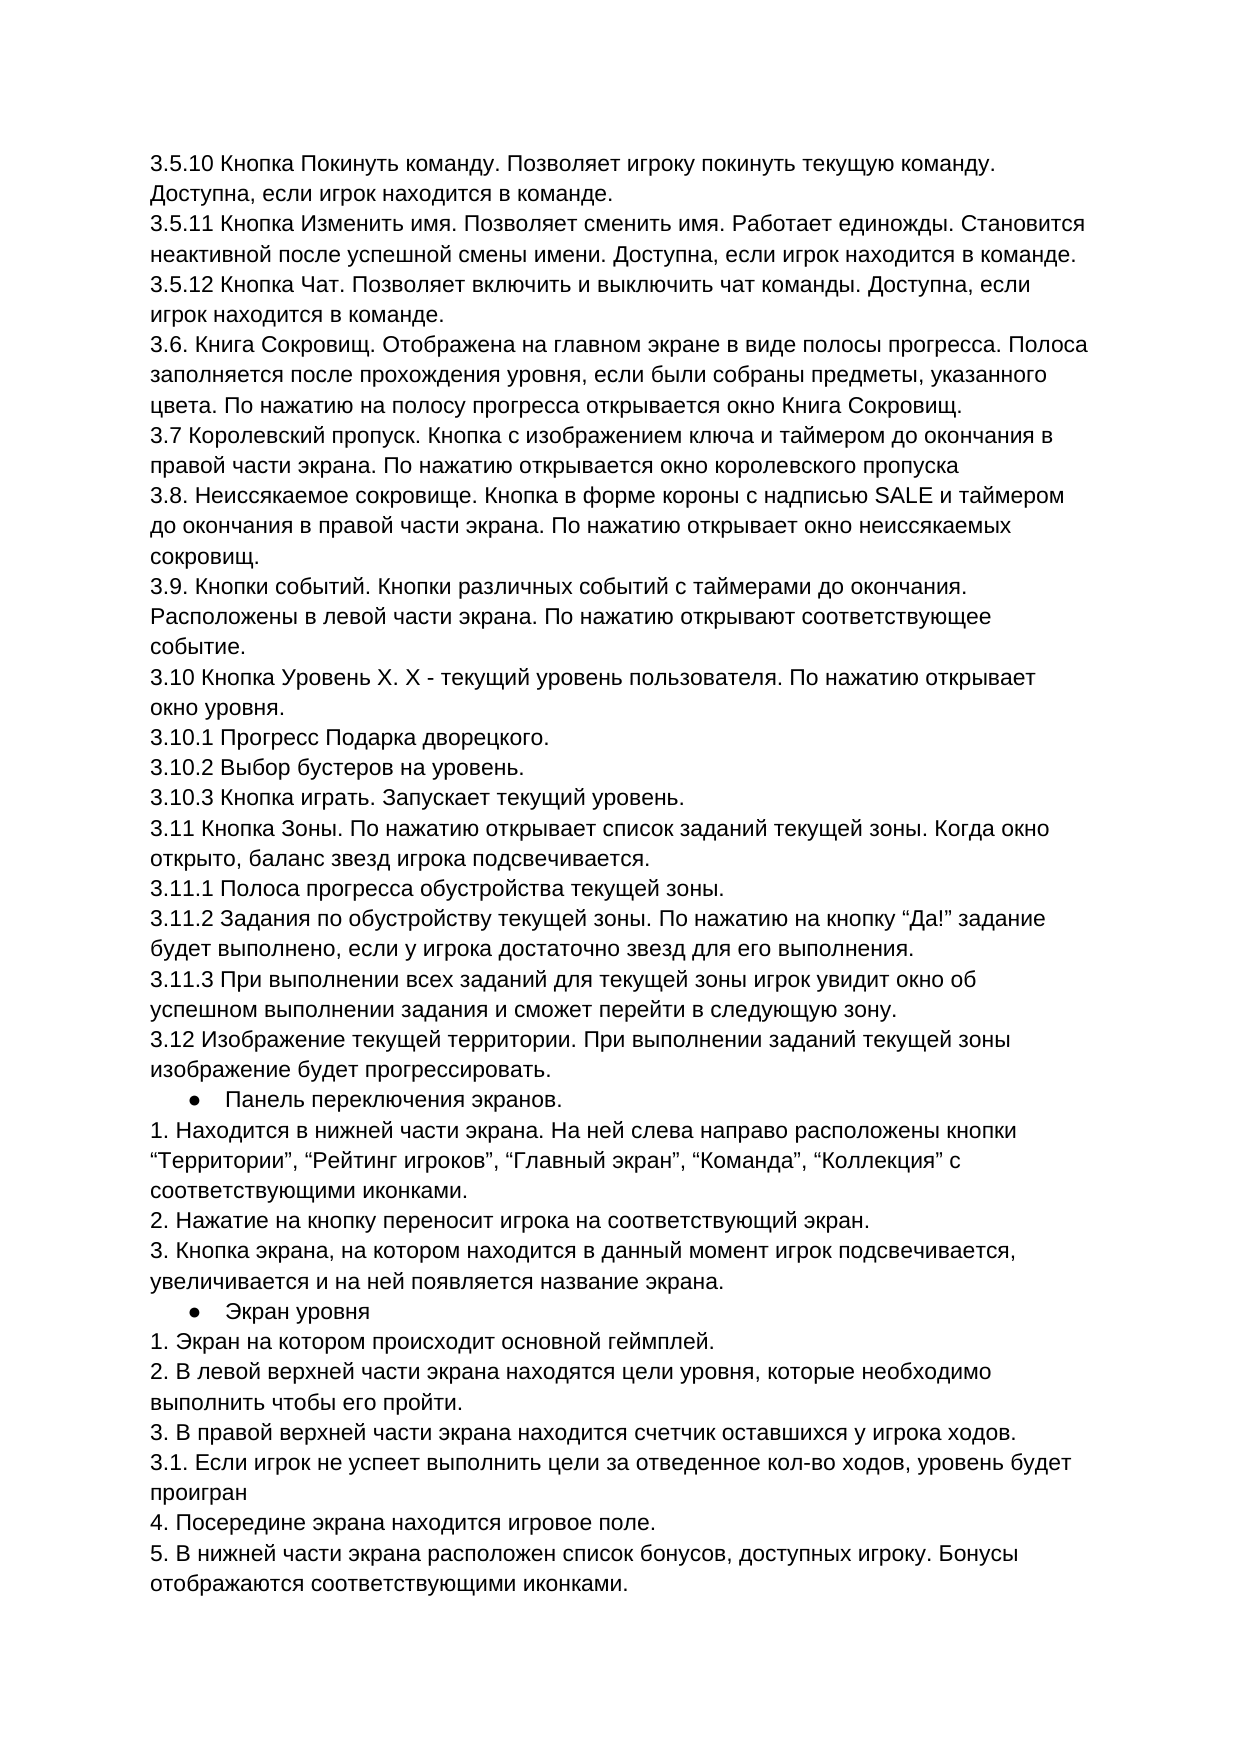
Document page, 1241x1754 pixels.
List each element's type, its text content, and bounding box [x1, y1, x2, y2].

text 3.11.1 Полоса прогресса обустройства текущей зоны. [150, 875, 1090, 901]
text 3. В правой верхней части экрана находится счетчик оставшихся у игрока ходов. [150, 1419, 1090, 1445]
text 1. Экран на котором происходит основной геймплей. [150, 1328, 1090, 1354]
text 3.8. Неиссякаемое сокровище. Кнопка в форме короны с надписью SALE и таймером до окончания в правой части экрана. По нажатию открывает окно неиссякаемых сокровищ. [150, 482, 1090, 569]
text 3.10.2 Выбор бустеров на уровень. [150, 754, 1090, 781]
text 1. Находится в нижней части экрана. На ней слева направо расположены кнопки “Территории”, “Рейтинг игроков”, “Главный экран”, “Команда”, “Коллекция” с соответствующими иконками. [150, 1117, 1090, 1203]
list Панель переключения экранов. [187, 1086, 1090, 1113]
text 3.5.11 Кнопка Изменить имя. Позволяет сменить имя. Работает единожды. Становится неактивной после успешной смены имени. Доступна, если игрок находится в команде. [150, 210, 1090, 267]
text 3.10 Кнопка Уровень Х. Х - текущий уровень пользователя. По нажатию открывает окно уровня. [150, 663, 1090, 720]
text 3.9. Кнопки событий. Кнопки различных событий с таймерами до окончания. Расположены в левой части экрана. По нажатию открывают соответствующее событие. [150, 573, 1090, 660]
text 2. В левой верхней части экрана находятся цели уровня, которые необходимо выполнить чтобы его пройти. [150, 1358, 1090, 1415]
text 3.7 Королевский пропуск. Кнопка с изображением ключа и таймером до окончания в правой части экрана. По нажатию открывается окно королевского пропуска [150, 422, 1090, 478]
text 3.5.12 Кнопка Чат. Позволяет включить и выключить чат команды. Доступна, если игрок находится в команде. [150, 271, 1090, 327]
text 4. Посередине экрана находится игровое поле. [150, 1509, 1090, 1536]
list Экран уровня [187, 1298, 1090, 1324]
text 3.11 Кнопка Зоны. По нажатию открывает список заданий текущей зоны. Когда окно открыто, баланс звезд игрока подсвечивается. [150, 814, 1090, 871]
text 3.11.3 При выполнении всех заданий для текущей зоны игрок увидит окно об успешном выполнении задания и сможет перейти в следующую зону. [150, 966, 1090, 1022]
text 3.1. Если игрок не успеет выполнить цели за отведенное кол-во ходов, уровень будет проигран [150, 1449, 1090, 1506]
text 3.5.10 Кнопка Покинуть команду. Позволяет игроку покинуть текущую команду. Доступна, если игрок находится в команде. [150, 150, 1090, 207]
text 3. Кнопка экрана, на котором находится в данный момент игрок подсвечивается, увеличивается и на ней появляется название экрана. [150, 1237, 1090, 1294]
text 3.10.3 Кнопка играть. Запускает текущий уровень. [150, 784, 1090, 811]
text 3.12 Изображение текущей территории. При выполнении заданий текущей зоны изображение будет прогрессировать. [150, 1026, 1090, 1083]
text 3.6. Книга Сокровищ. Отображена на главном экране в виде полосы прогресса. Полоса заполняется после прохождения уровня, если были собраны предметы, указанного цвета. По нажатию на полосу прогресса открывается окно Книга Сокровищ. [150, 331, 1090, 418]
text 5. В нижней части экрана расположен список бонусов, доступных игроку. Бонусы отображаются соответствующими иконками. [150, 1539, 1090, 1596]
text 2. Нажатие на кнопку переносит игрока на соответствующий экран. [150, 1207, 1090, 1234]
text 3.11.2 Задания по обустройству текущей зоны. По нажатию на кнопку “Да!” задание будет выполнено, если у игрока достаточно звезд для его выполнения. [150, 905, 1090, 962]
text 3.10.1 Прогресс Подарка дворецкого. [150, 724, 1090, 750]
